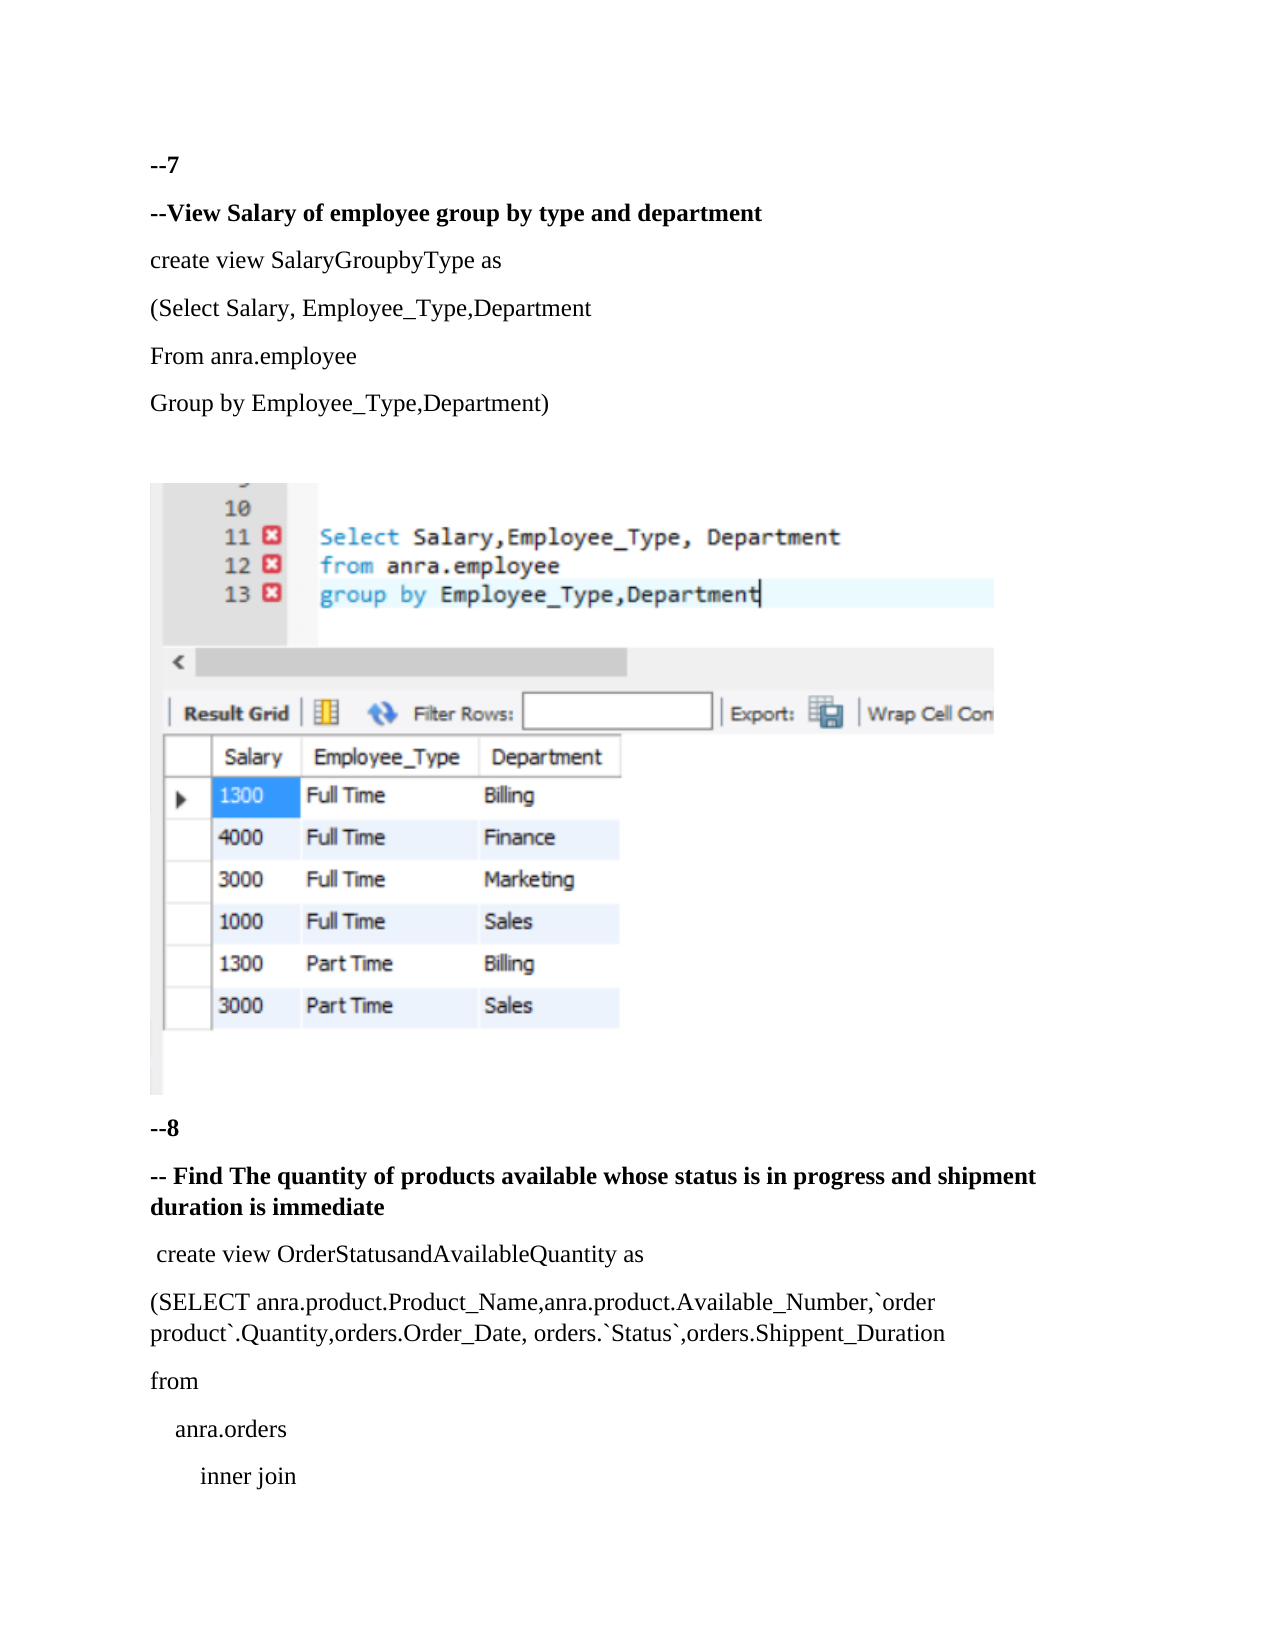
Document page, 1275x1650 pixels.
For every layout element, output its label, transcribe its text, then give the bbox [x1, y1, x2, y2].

text inner join [150, 1461, 1125, 1490]
picture [150, 483, 994, 1095]
text create view SalaryGroupbyType as [150, 245, 1125, 274]
text from [150, 1366, 1125, 1395]
text (Select Salary, Employee_Type,Department [150, 293, 1125, 322]
text (SELECT anra.product.Product_Name,anra.product.Available_Number,`order product`.Quantity,orders.Order_Date, orders.`Status`,orders.Shippent_Duration [150, 1287, 1125, 1347]
text --8 [150, 1113, 1125, 1142]
text --7 [150, 150, 1125, 179]
text anra.orders [150, 1414, 1125, 1442]
text create view OrderStatusandAvailableQuantity as [150, 1239, 1125, 1268]
text Group by Employee_Type,Department) [150, 388, 1125, 417]
text --View Salary of employee group by type and department [150, 198, 1125, 226]
text From anra.employee [150, 341, 1125, 369]
text -- Find The quantity of products available whose status is in progress and shipment duration is immediate [150, 1161, 1125, 1221]
